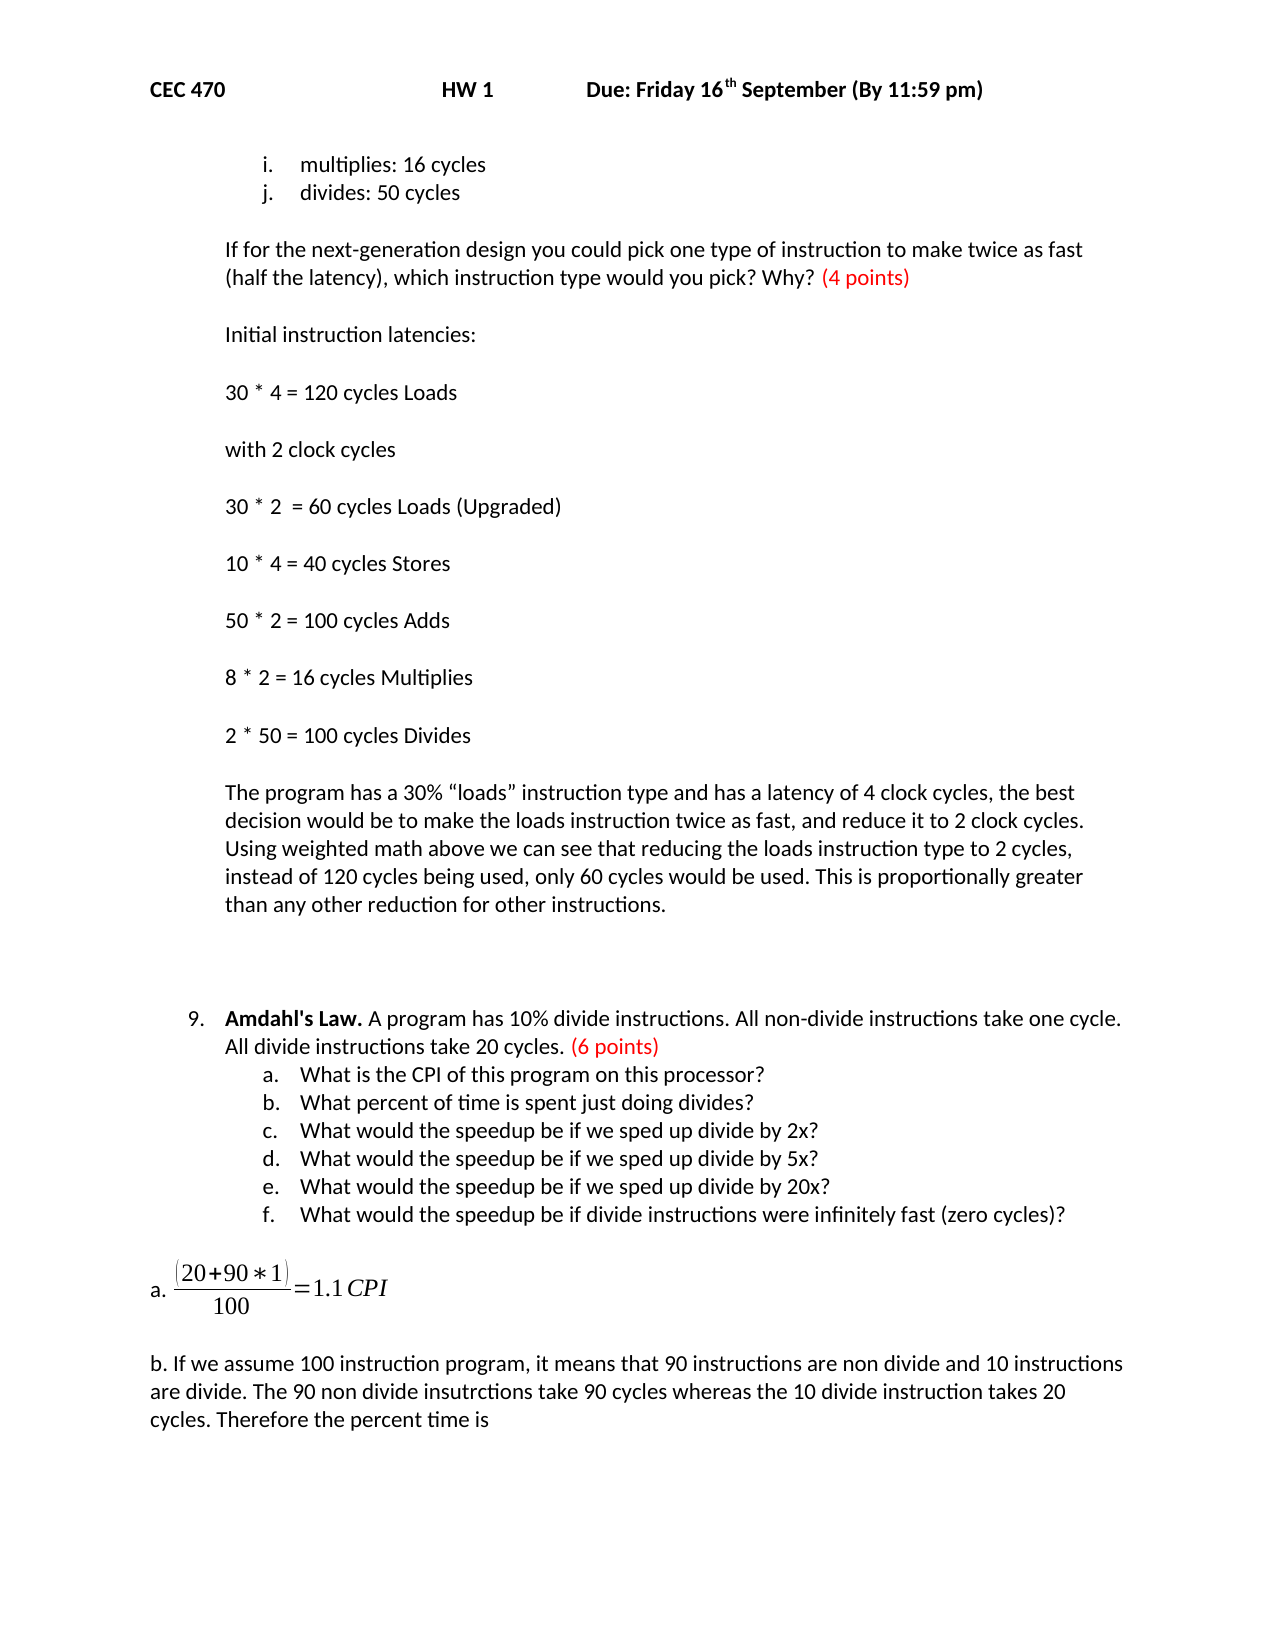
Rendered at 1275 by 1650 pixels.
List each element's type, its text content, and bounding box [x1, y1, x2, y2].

text 50 * 2 = 100 cycles Adds [225, 606, 1125, 634]
text 10 * 4 = 40 cycles Stores [225, 549, 1125, 577]
list What would the speedup be if we sped up divide by 20x? [262, 1172, 1125, 1201]
list What percent of time is spent just doing divides? [262, 1088, 1125, 1116]
text a. [150, 1258, 1125, 1320]
list multiplies: 16 cycles [262, 150, 1125, 178]
text 8 * 2 = 16 cycles Multiplies [225, 663, 1125, 692]
text The program has a 30% “loads” instruction type and has a latency of 4 clock cycles, the best decision would be to make the loads instruction twice as fast, and reduce it to 2 clock cycles. Using weighted math above we can see that reducing the loads instruction type to 2 cycles, instead of 120 cycles being used, only 60 cycles would be used. This is proportionally greater than any other reduction for other instructions. [225, 778, 1125, 918]
list What is the CPI of this program on this processor? [262, 1060, 1125, 1088]
list What would the speedup be if divide instructions were infinitely fast (zero cycles)? [262, 1201, 1125, 1228]
text Initial instruction latencies: [225, 320, 1125, 348]
list What would the speedup be if we sped up divide by 5x? [262, 1144, 1125, 1172]
text If for the next-generation design you could pick one type of instruction to make twice as fast (half the latency), which instruction type would you pick? Why? (4 points) [225, 235, 1125, 291]
text b. If we assume 100 instruction program, it means that 90 instructions are non divide and 10 instructions are divide. The 90 non divide insutrctions take 90 cycles whereas the 10 divide instruction takes 20 cycles. Therefore the percent time is [150, 1349, 1125, 1433]
text 2 * 50 = 100 cycles Divides [225, 721, 1125, 749]
list What would the speedup be if we sped up divide by 2x? [262, 1116, 1125, 1144]
list divides: 50 cycles [262, 178, 1125, 206]
text 30 * 4 = 120 cycles Loads [225, 378, 1125, 406]
list Amdahl's Law. A program has 10% divide instructions. All non-divide instructions take one cycle. All divide instructions take 20 cycles. (6 points) [187, 1004, 1125, 1060]
text 30 * 2 = 60 cycles Loads (Upgraded) [225, 492, 1125, 520]
text with 2 clock cycles [225, 435, 1125, 463]
